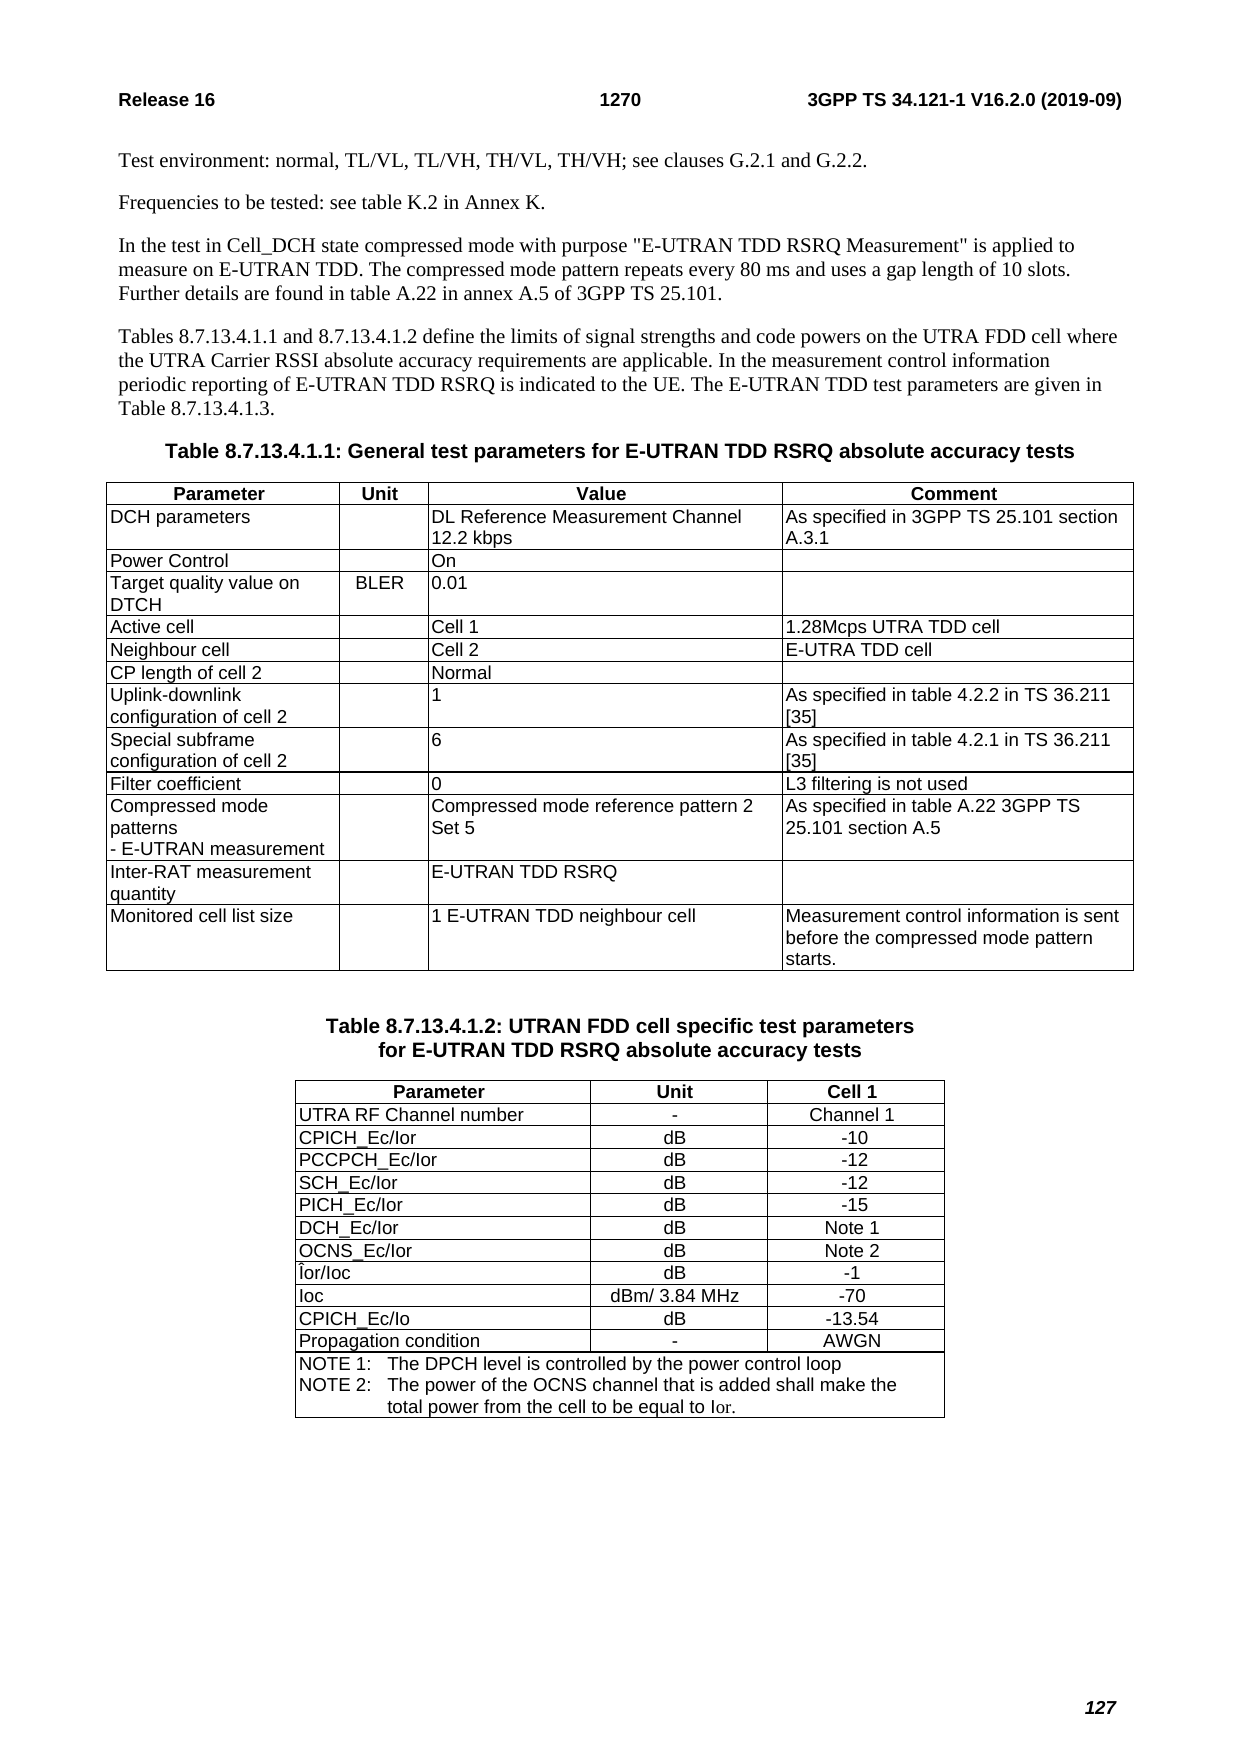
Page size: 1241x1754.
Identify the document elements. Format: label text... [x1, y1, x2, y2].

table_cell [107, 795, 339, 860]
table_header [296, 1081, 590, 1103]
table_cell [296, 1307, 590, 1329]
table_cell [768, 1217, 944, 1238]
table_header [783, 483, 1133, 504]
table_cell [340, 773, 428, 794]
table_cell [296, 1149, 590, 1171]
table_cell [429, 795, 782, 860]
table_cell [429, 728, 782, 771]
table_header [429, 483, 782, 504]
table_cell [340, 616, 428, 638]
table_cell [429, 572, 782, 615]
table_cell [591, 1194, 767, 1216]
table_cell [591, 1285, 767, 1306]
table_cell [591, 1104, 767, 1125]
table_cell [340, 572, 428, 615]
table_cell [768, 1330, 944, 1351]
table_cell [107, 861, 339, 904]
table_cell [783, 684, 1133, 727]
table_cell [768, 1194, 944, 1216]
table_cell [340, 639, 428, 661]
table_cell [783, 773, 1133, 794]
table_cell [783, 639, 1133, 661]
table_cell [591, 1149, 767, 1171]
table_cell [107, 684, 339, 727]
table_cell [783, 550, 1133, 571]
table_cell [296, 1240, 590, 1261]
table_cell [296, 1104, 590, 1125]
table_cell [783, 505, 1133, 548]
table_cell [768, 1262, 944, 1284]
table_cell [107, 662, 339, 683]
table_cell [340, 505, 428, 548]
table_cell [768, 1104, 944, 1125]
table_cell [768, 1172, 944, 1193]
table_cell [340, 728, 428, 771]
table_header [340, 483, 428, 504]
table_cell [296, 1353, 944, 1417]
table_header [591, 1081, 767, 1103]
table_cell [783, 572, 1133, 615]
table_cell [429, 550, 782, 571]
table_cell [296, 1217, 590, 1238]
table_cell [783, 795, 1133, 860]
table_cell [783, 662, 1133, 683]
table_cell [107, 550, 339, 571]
text Test environment: normal, TL/VL, TL/VH, TH/VL, TH/VH; see clauses G.2.1 and G.2.2. [118, 147, 1122, 172]
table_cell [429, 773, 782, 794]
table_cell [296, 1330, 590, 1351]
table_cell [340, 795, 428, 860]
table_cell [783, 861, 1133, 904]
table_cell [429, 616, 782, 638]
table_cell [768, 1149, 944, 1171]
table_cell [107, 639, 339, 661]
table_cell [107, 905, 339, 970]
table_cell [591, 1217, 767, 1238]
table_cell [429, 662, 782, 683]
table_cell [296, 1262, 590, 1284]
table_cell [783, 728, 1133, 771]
text Tables 8.7.13.4.1.1 and 8.7.13.4.1.2 define the limits of signal strengths and code powers on the UTRA FDD cell where the UTRA Carrier RSSI absolute accuracy requirements are applicable. In the measurement control information periodic reporting of E-UTRAN TDD RSRQ is indicated to the UE. The E-UTRAN TDD test parameters are given in Table 8.7.13.4.1.3. [118, 324, 1122, 420]
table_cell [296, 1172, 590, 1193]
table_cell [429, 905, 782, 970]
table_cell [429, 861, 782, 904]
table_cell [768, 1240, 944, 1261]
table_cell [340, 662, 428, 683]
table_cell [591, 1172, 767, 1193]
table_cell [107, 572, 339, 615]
text Table 8.7.13.4.1.1: General test parameters for E-UTRAN TDD RSRQ absolute accuracy tests [118, 439, 1122, 463]
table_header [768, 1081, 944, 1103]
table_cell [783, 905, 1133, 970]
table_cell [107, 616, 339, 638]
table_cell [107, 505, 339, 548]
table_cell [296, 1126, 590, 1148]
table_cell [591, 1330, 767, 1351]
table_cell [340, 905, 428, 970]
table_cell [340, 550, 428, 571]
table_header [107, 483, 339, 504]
text Table 8.7.13.4.1.2: UTRAN FDD cell specific test parameters for E-UTRAN TDD RSRQ absolute accuracy tests [118, 1013, 1122, 1061]
text Frequencies to be tested: see table K.2 in Annex K. [118, 190, 1122, 214]
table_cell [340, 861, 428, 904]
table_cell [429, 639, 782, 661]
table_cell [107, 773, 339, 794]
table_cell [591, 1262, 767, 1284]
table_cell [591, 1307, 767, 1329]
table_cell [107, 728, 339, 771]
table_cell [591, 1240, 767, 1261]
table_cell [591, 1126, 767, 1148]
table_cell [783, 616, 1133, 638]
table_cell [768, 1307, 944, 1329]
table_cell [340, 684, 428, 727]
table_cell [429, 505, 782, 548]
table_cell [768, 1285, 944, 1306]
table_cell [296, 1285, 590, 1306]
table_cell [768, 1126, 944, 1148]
text In the test in Cell_DCH state compressed mode with purpose "E-UTRAN TDD RSRQ Measurement" is applied to measure on E-UTRAN TDD. The compressed mode pattern repeats every 80 ms and uses a gap length of 10 slots. Further details are found in table A.22 in annex A.5 of 3GPP TS 25.101. [118, 233, 1122, 305]
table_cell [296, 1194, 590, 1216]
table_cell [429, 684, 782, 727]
